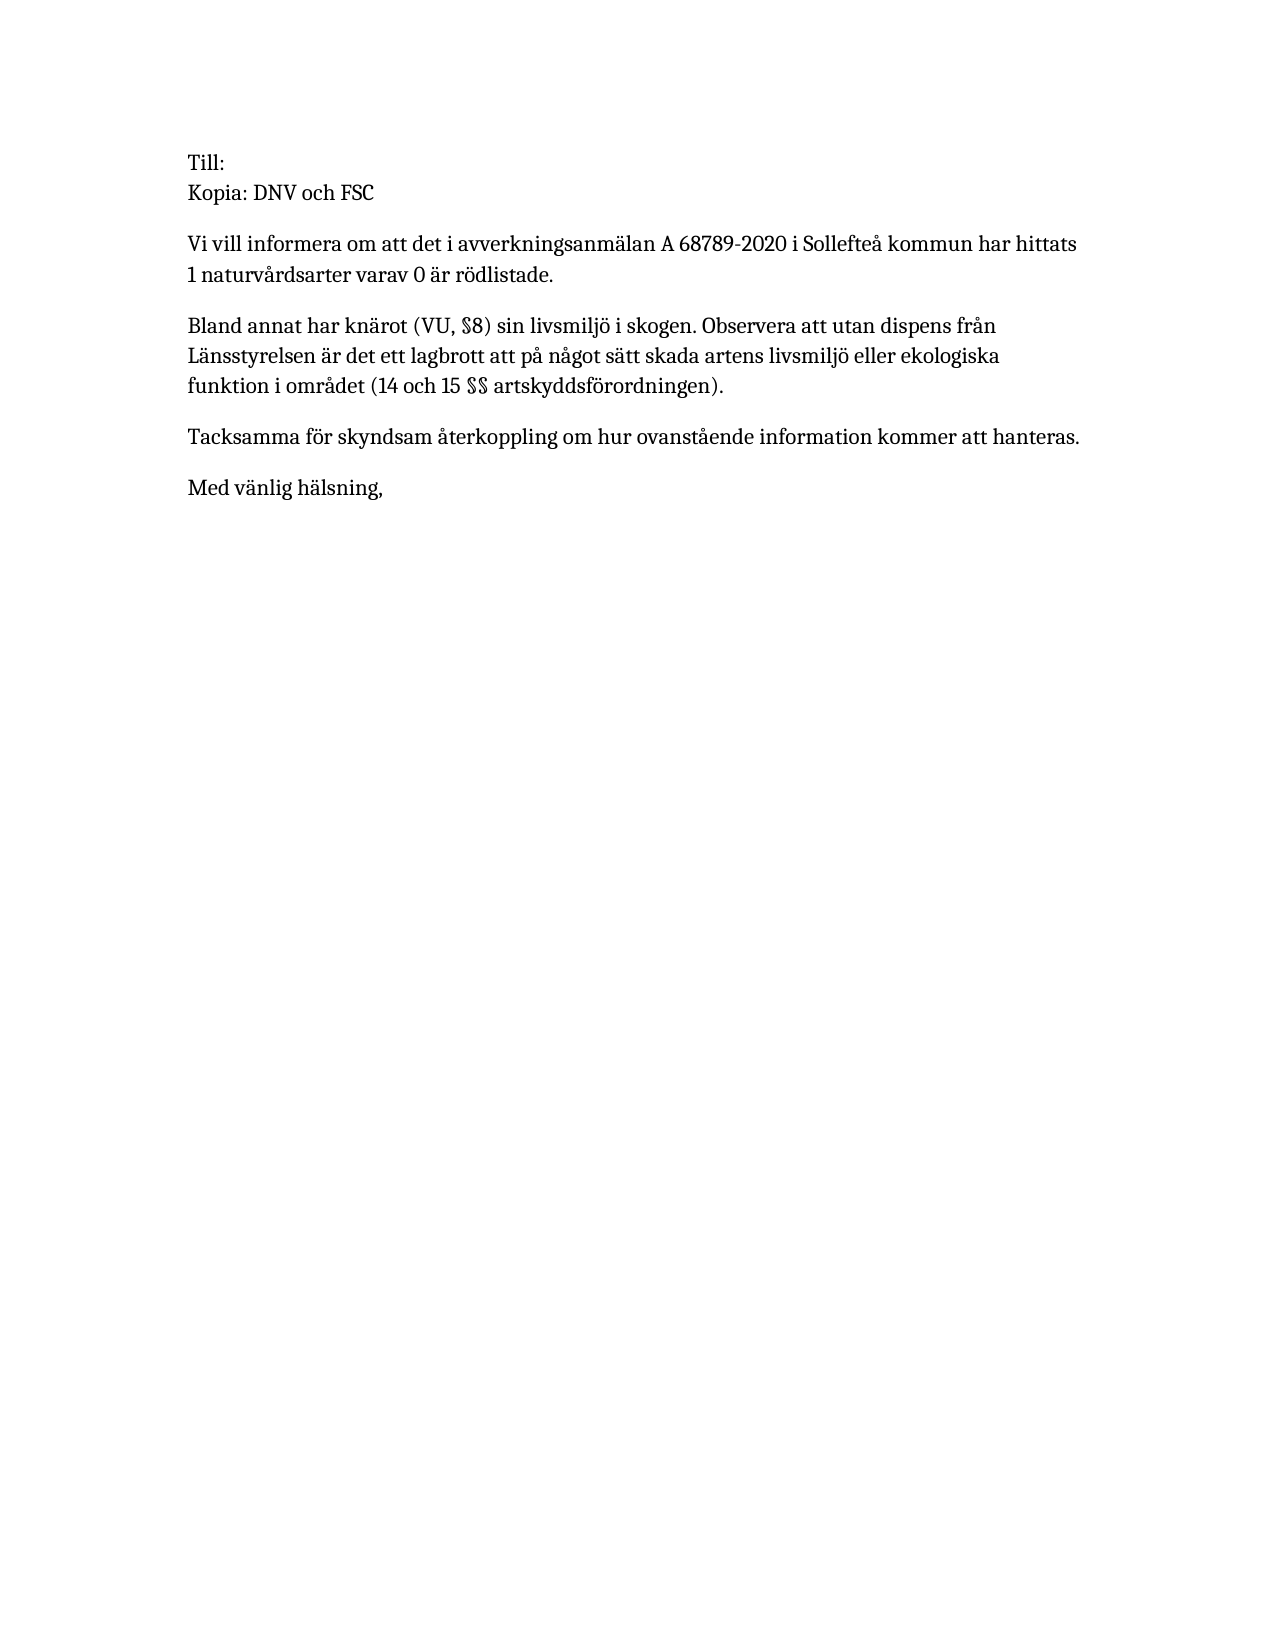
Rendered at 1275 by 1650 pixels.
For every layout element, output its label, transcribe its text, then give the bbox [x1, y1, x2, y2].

text Med vänlig hälsning, [187, 475, 1087, 532]
text Till: Kopia: DNV och FSC [187, 150, 1087, 207]
text Vi vill informera om att det i avverkningsanmälan A 68789-2020 i Sollefteå kommun har hittats 1 naturvårdsarter varav 0 är rödlistade. [187, 231, 1087, 288]
text Tacksamma för skyndsam återkoppling om hur ovanstående information kommer att hanteras. [187, 424, 1087, 450]
text Bland annat har knärot (VU, §8) sin livsmiljö i skogen. Observera att utan dispens från Länsstyrelsen är det ett lagbrott att på något sätt skada artens livsmiljö eller ekologiska funktion i området (14 och 15 §§ artskyddsförordningen). [187, 312, 1087, 399]
